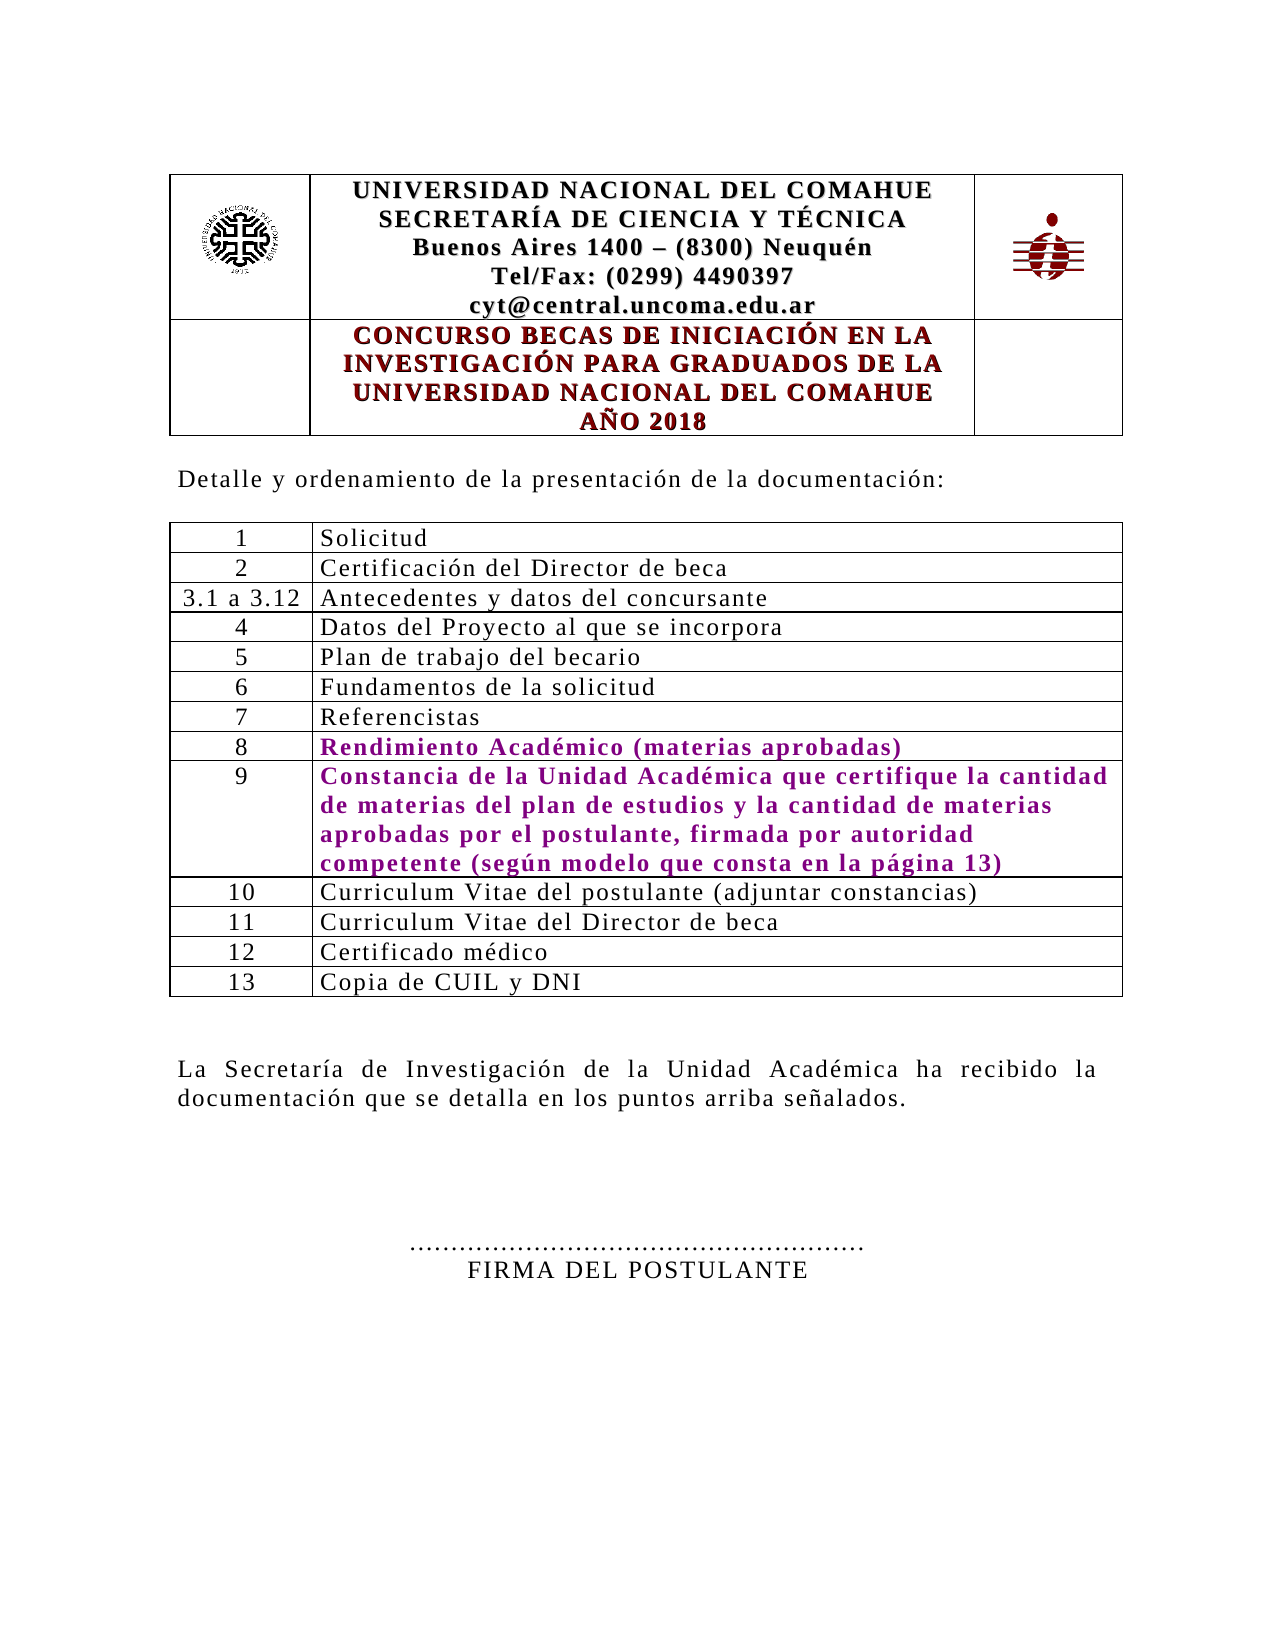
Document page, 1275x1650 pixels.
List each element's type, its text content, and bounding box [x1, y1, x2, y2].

text ....................................................... [177, 1227, 1098, 1255]
table_cell Copia de CUIL y DNI [313, 967, 1122, 996]
table_cell 12 [171, 937, 312, 966]
table_cell Certificación del Director de beca [313, 553, 1122, 582]
table_cell Datos del Proyecto al que se incorpora [313, 613, 1122, 641]
table_cell Referencistas [313, 702, 1122, 731]
table_cell [975, 320, 1122, 435]
picture [200, 203, 280, 276]
table_cell Curriculum Vitae del Director de beca [313, 907, 1122, 936]
table_cell Certificado médico [313, 937, 1122, 966]
table_header [171, 175, 309, 319]
table_cell Rendimiento Académico (materias aprobadas) [313, 732, 1122, 760]
text Firma del Postulante [177, 1255, 1098, 1284]
table_cell 3.1 a 3.12 [171, 583, 312, 611]
table_cell 8 [171, 732, 312, 760]
table_cell 5 [171, 642, 312, 671]
table_cell 13 [171, 967, 312, 996]
table_cell Constancia de la Unidad Académica que certifique la cantidad de materias del plan de estudios y la cantidad de materias aprobadas por el postulante, firmada por autoridad competente (según modelo que consta en la página 13) [313, 761, 1122, 876]
table_header Universidad Nacional del Comahue Secretaría de CIENCIA Y TÉCNICA Buenos Aires 1400 – (8300) Neuquén Tel/Fax: (0299) 4490397 cyt@central.uncoma.edu.ar [311, 175, 974, 319]
table_cell 9 [171, 761, 312, 876]
table_cell Antecedentes y datos del concursante [313, 583, 1122, 611]
table_cell Plan de trabajo del becario [313, 642, 1122, 671]
table_cell [171, 320, 309, 435]
table_cell Curriculum Vitae del postulante (adjuntar constancias) [313, 878, 1122, 906]
text Detalle y ordenamiento de la presentación de la documentación: [177, 464, 1098, 493]
table_cell 7 [171, 702, 312, 731]
table_cell 2 [171, 553, 312, 582]
table_cell 11 [171, 907, 312, 936]
table_cell 4 [171, 613, 312, 641]
picture [1007, 203, 1089, 285]
text La Secretaría de Investigación de ha recibido la documentación que se detalla en los puntos arriba señalados. [177, 1054, 1098, 1112]
table_cell CONCURSO BECAS DE INICIACIÓN EN LA INVESTIGACIÓN para GRADUADOS DE DEL Comahue AÑO 2018 [311, 320, 974, 435]
table_header [975, 175, 1122, 319]
table_cell 6 [171, 672, 312, 701]
table_header Solicitud [313, 523, 1122, 552]
table_cell 10 [171, 878, 312, 906]
table_cell Fundamentos de la solicitud [313, 672, 1122, 701]
table_header 1 [171, 523, 312, 552]
